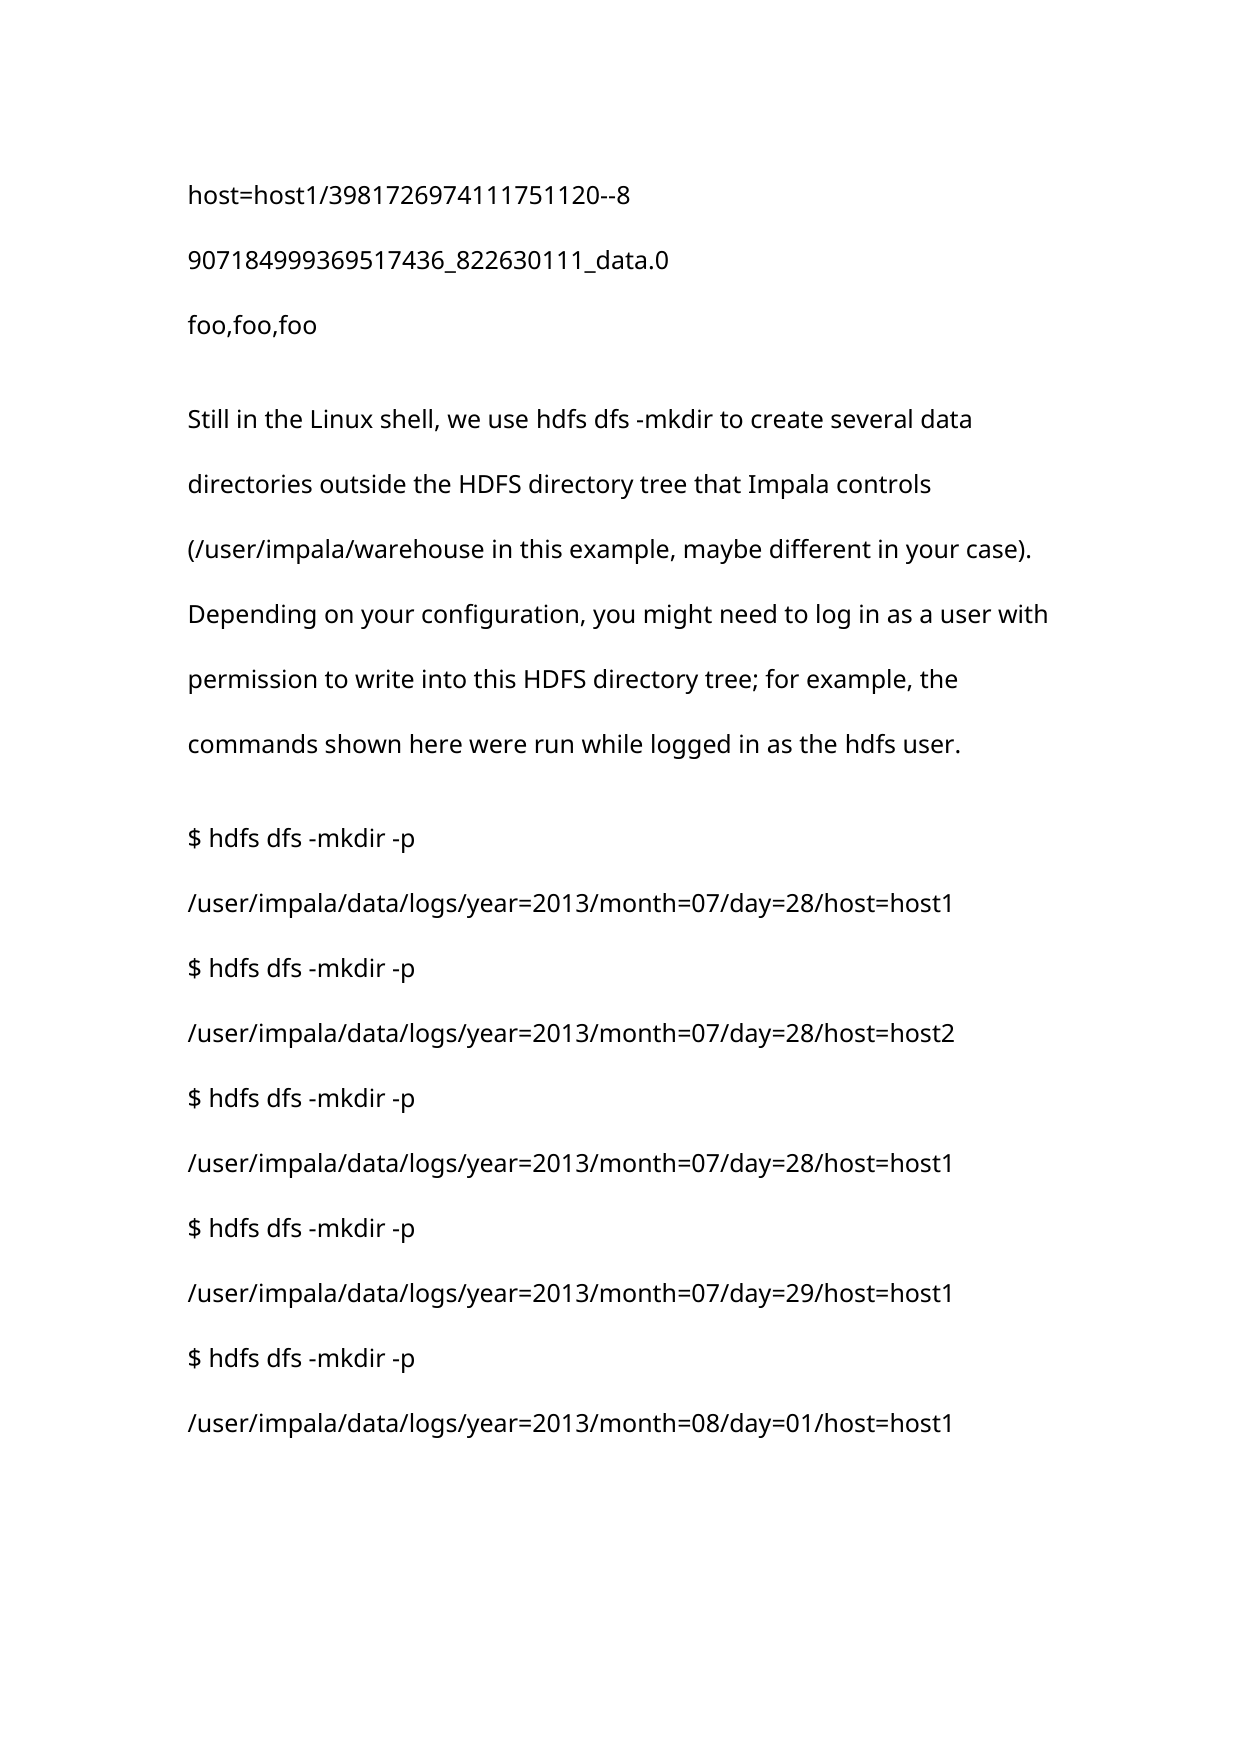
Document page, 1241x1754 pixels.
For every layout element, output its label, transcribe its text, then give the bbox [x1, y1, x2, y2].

text foo,foo,foo [187, 292, 1053, 357]
text Still in the Linux shell, we use hdfs dfs -mkdir to create several data directories outside the HDFS directory tree that Impala controls (/user/impala/warehouse in this example, maybe different in your case). Depending on your configuration, you might need to log in as a user with permission to write into this HDFS directory tree; for example, the commands shown here were run while logged in as the hdfs user. [187, 386, 1053, 776]
text host=host1/3981726974111751120--8 907184999369517436_822630111_data.0 [187, 162, 1053, 292]
text $ hdfs dfs -mkdir -p /user/impala/data/logs/year=2013/month=07/day=28/host=host2 [187, 935, 1053, 1065]
text $ hdfs dfs -mkdir -p /user/impala/data/logs/year=2013/month=07/day=28/host=host1 [187, 1065, 1053, 1195]
text $ hdfs dfs -mkdir -p /user/impala/data/logs/year=2013/month=07/day=29/host=host1 [187, 1195, 1053, 1325]
text $ hdfs dfs -mkdir -p /user/impala/data/logs/year=2013/month=07/day=28/host=host1 [187, 805, 1053, 935]
text $ hdfs dfs -mkdir -p /user/impala/data/logs/year=2013/month=08/day=01/host=host1 [187, 1325, 1053, 1455]
